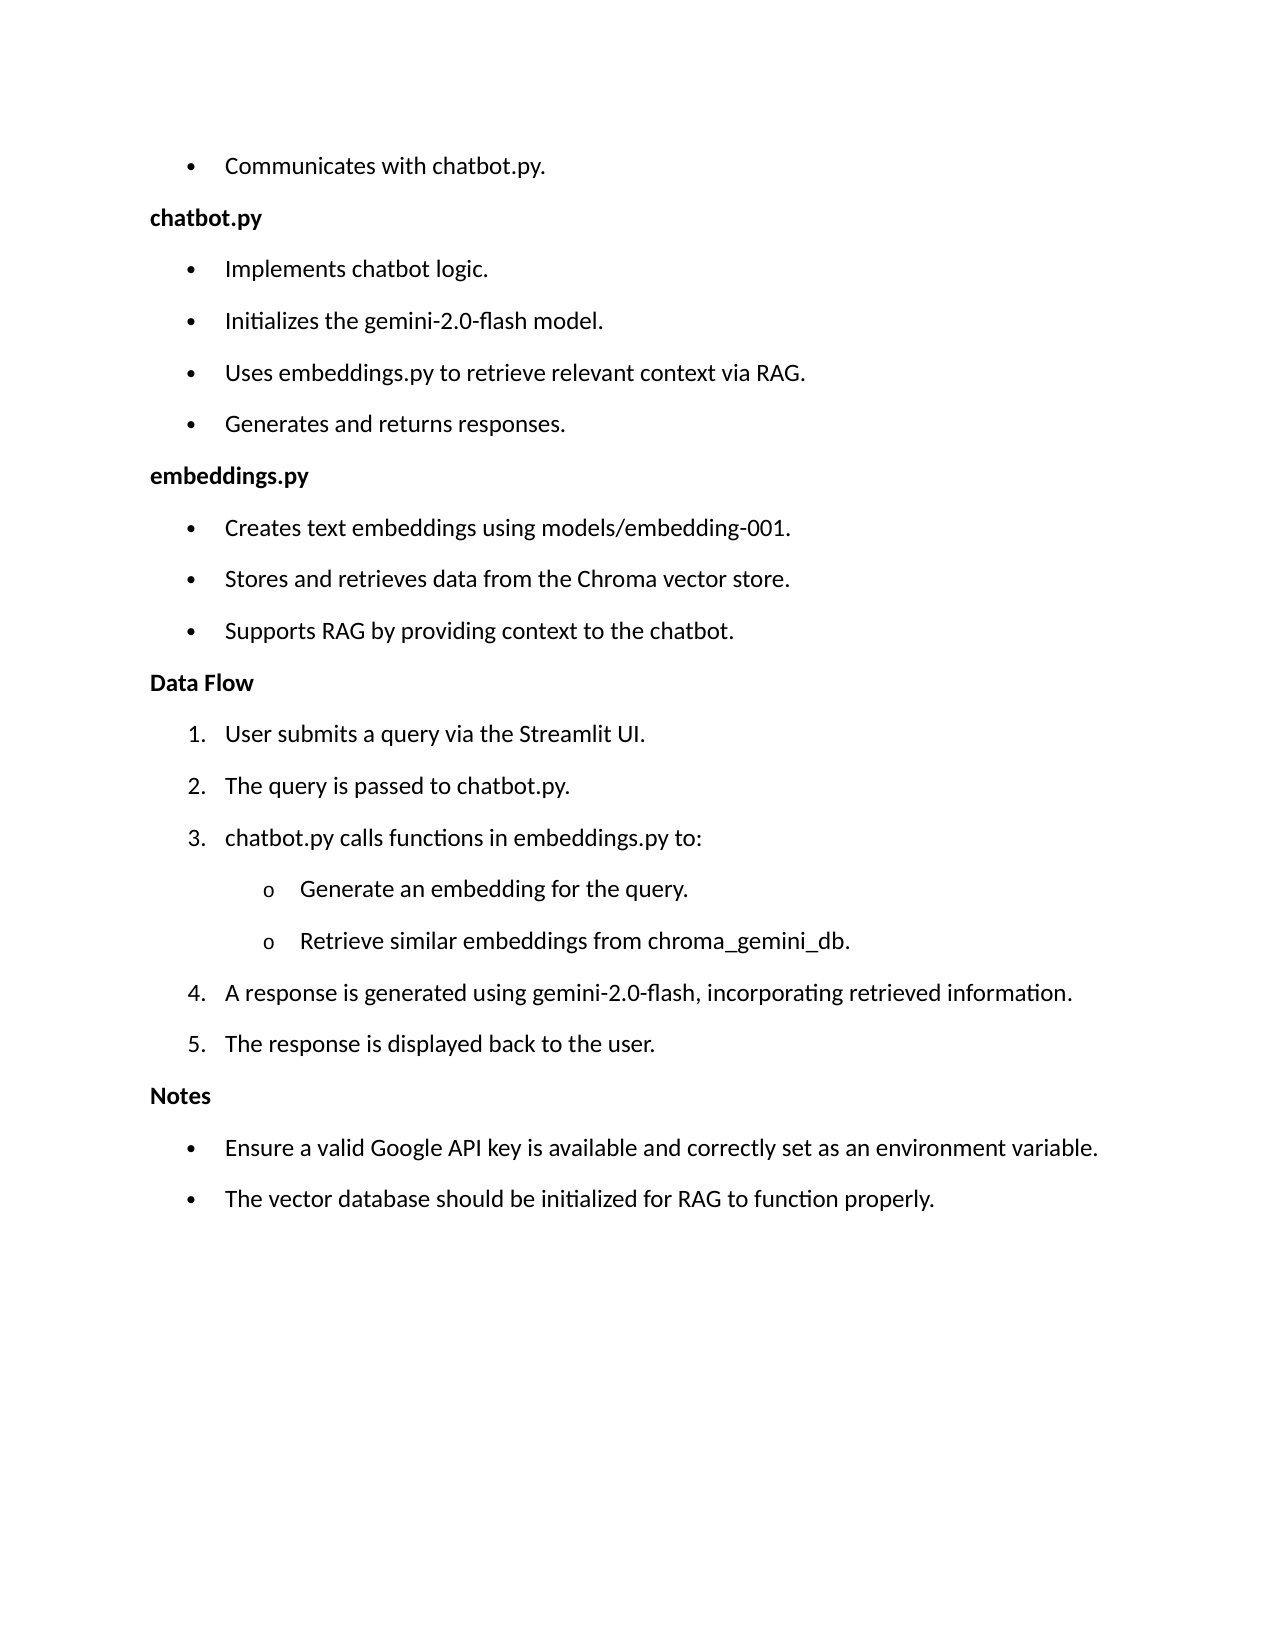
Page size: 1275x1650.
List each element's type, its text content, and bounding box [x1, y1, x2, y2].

list Supports RAG by providing context to the chatbot. [187, 615, 1125, 646]
list The query is passed to chatbot.py. [187, 770, 1125, 801]
list User submits a query via the Streamlit UI. [187, 718, 1125, 749]
text Data Flow [150, 667, 1125, 697]
list Initializes the gemini-2.0-flash model. [187, 305, 1125, 336]
text chatbot.py [150, 202, 1125, 232]
list A response is generated using gemini-2.0-flash, incorporating retrieved information. [187, 977, 1125, 1007]
list Stores and retrieves data from the Chroma vector store. [187, 563, 1125, 594]
list Uses embeddings.py to retrieve relevant context via RAG. [187, 357, 1125, 387]
text embeddings.py [150, 460, 1125, 491]
list The response is displayed back to the user. [187, 1028, 1125, 1059]
list Implements chatbot logic. [187, 253, 1125, 284]
list Communicates with chatbot.py. [187, 150, 1125, 181]
list chatbot.py calls functions in embeddings.py to: [187, 822, 1125, 852]
text Notes [150, 1080, 1125, 1111]
list Generate an embedding for the query. [262, 873, 1125, 904]
list Generates and returns responses. [187, 408, 1125, 439]
list Creates text embeddings using models/embedding-001. [187, 512, 1125, 542]
list Ensure a valid Google API key is available and correctly set as an environment variable. [187, 1132, 1125, 1162]
list The vector database should be initialized for RAG to function properly. [187, 1183, 1125, 1214]
list Retrieve similar embeddings from chroma_gemini_db. [262, 925, 1125, 956]
